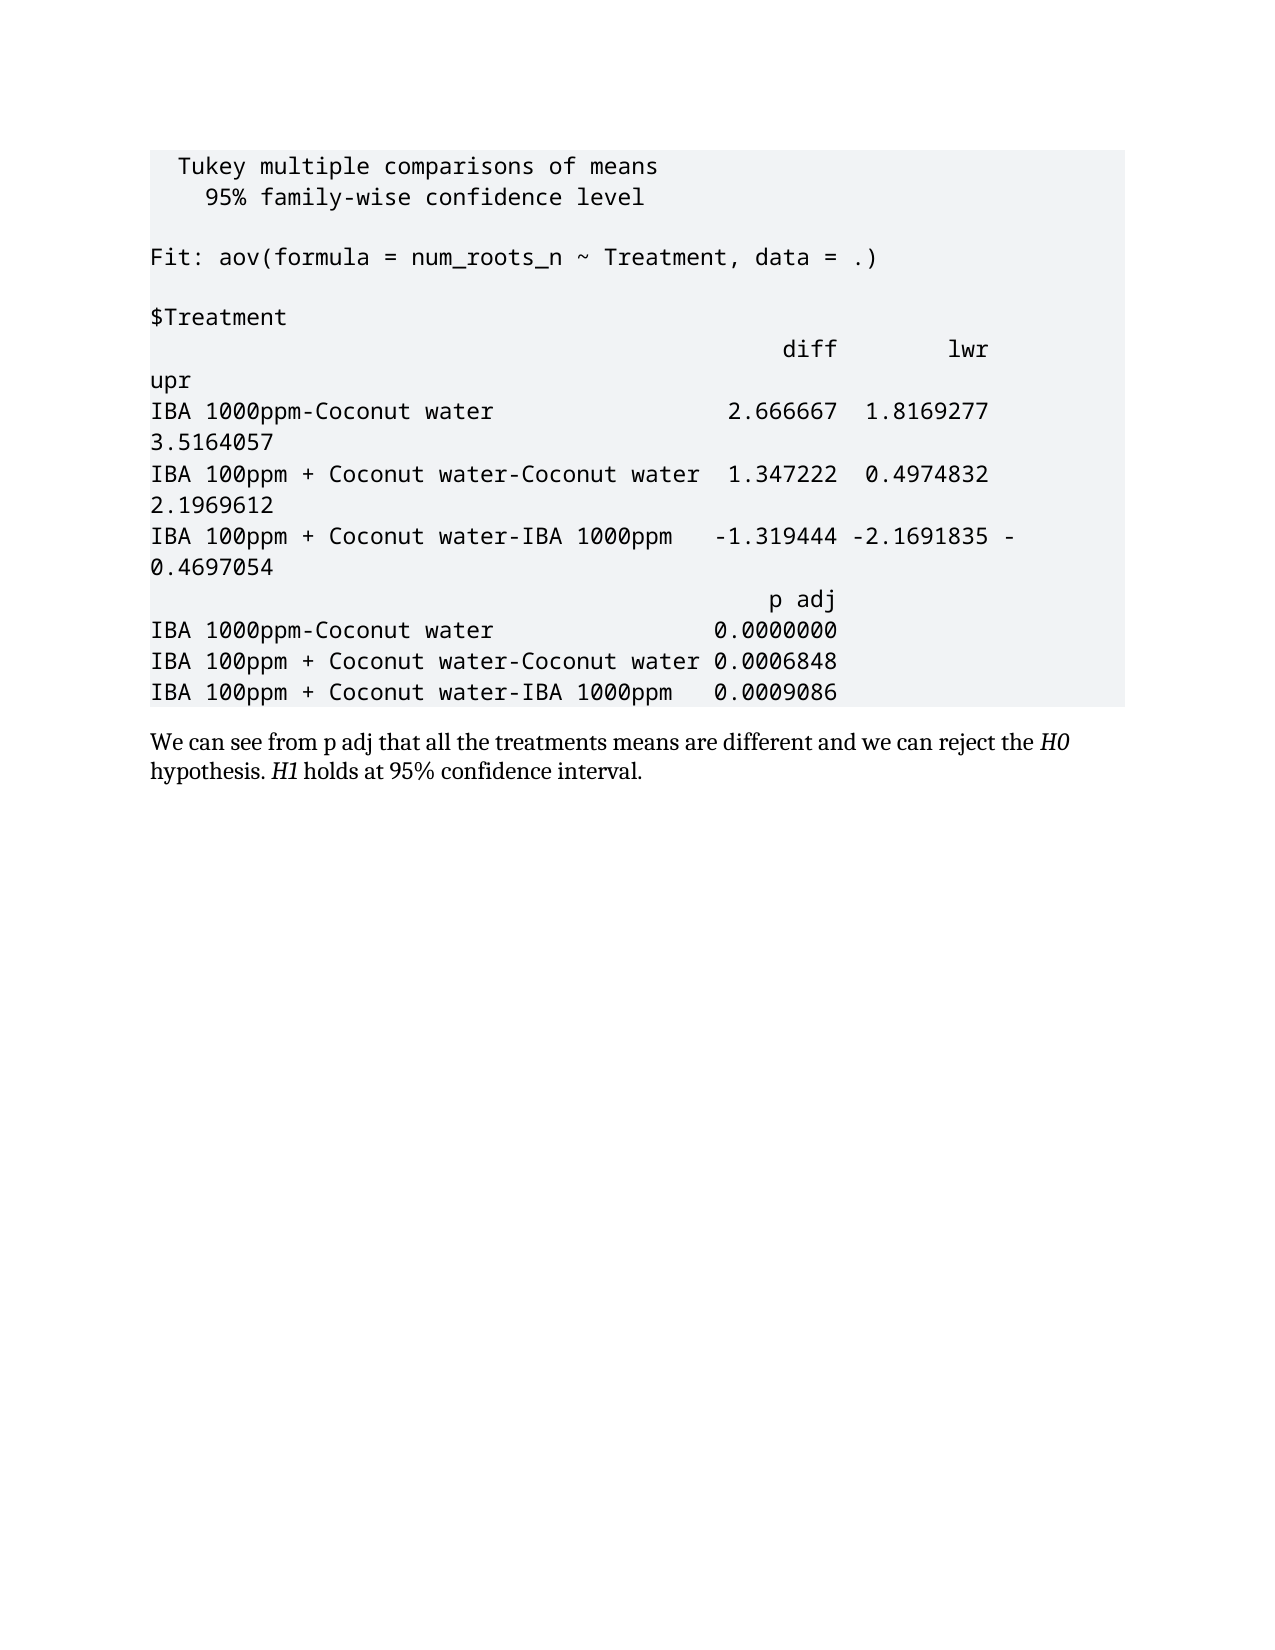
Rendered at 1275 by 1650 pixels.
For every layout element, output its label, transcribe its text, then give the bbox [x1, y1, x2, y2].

text We can see from p adj that all the treatments means are different and we can reject the H0 hypothesis. H1 holds at 95% confidence interval. [150, 728, 1125, 786]
text Tukey multiple comparisons of means 95% family-wise confidence level Fit: aov(formula = num_roots_n ~ Treatment, data = .) $Treatment diff lwr upr IBA 1000ppm-Coconut water 2.666667 1.8169277 3.5164057 IBA 100ppm + Coconut water-Coconut water 1.347222 0.4974832 2.1969612 IBA 100ppm + Coconut water-IBA 1000ppm -1.319444 -2.1691835 -0.4697054 p adj IBA 1000ppm-Coconut water 0.0000000 IBA 100ppm + Coconut water-Coconut water 0.0006848 IBA 100ppm + Coconut water-IBA 1000ppm 0.0009086 [150, 150, 1125, 707]
